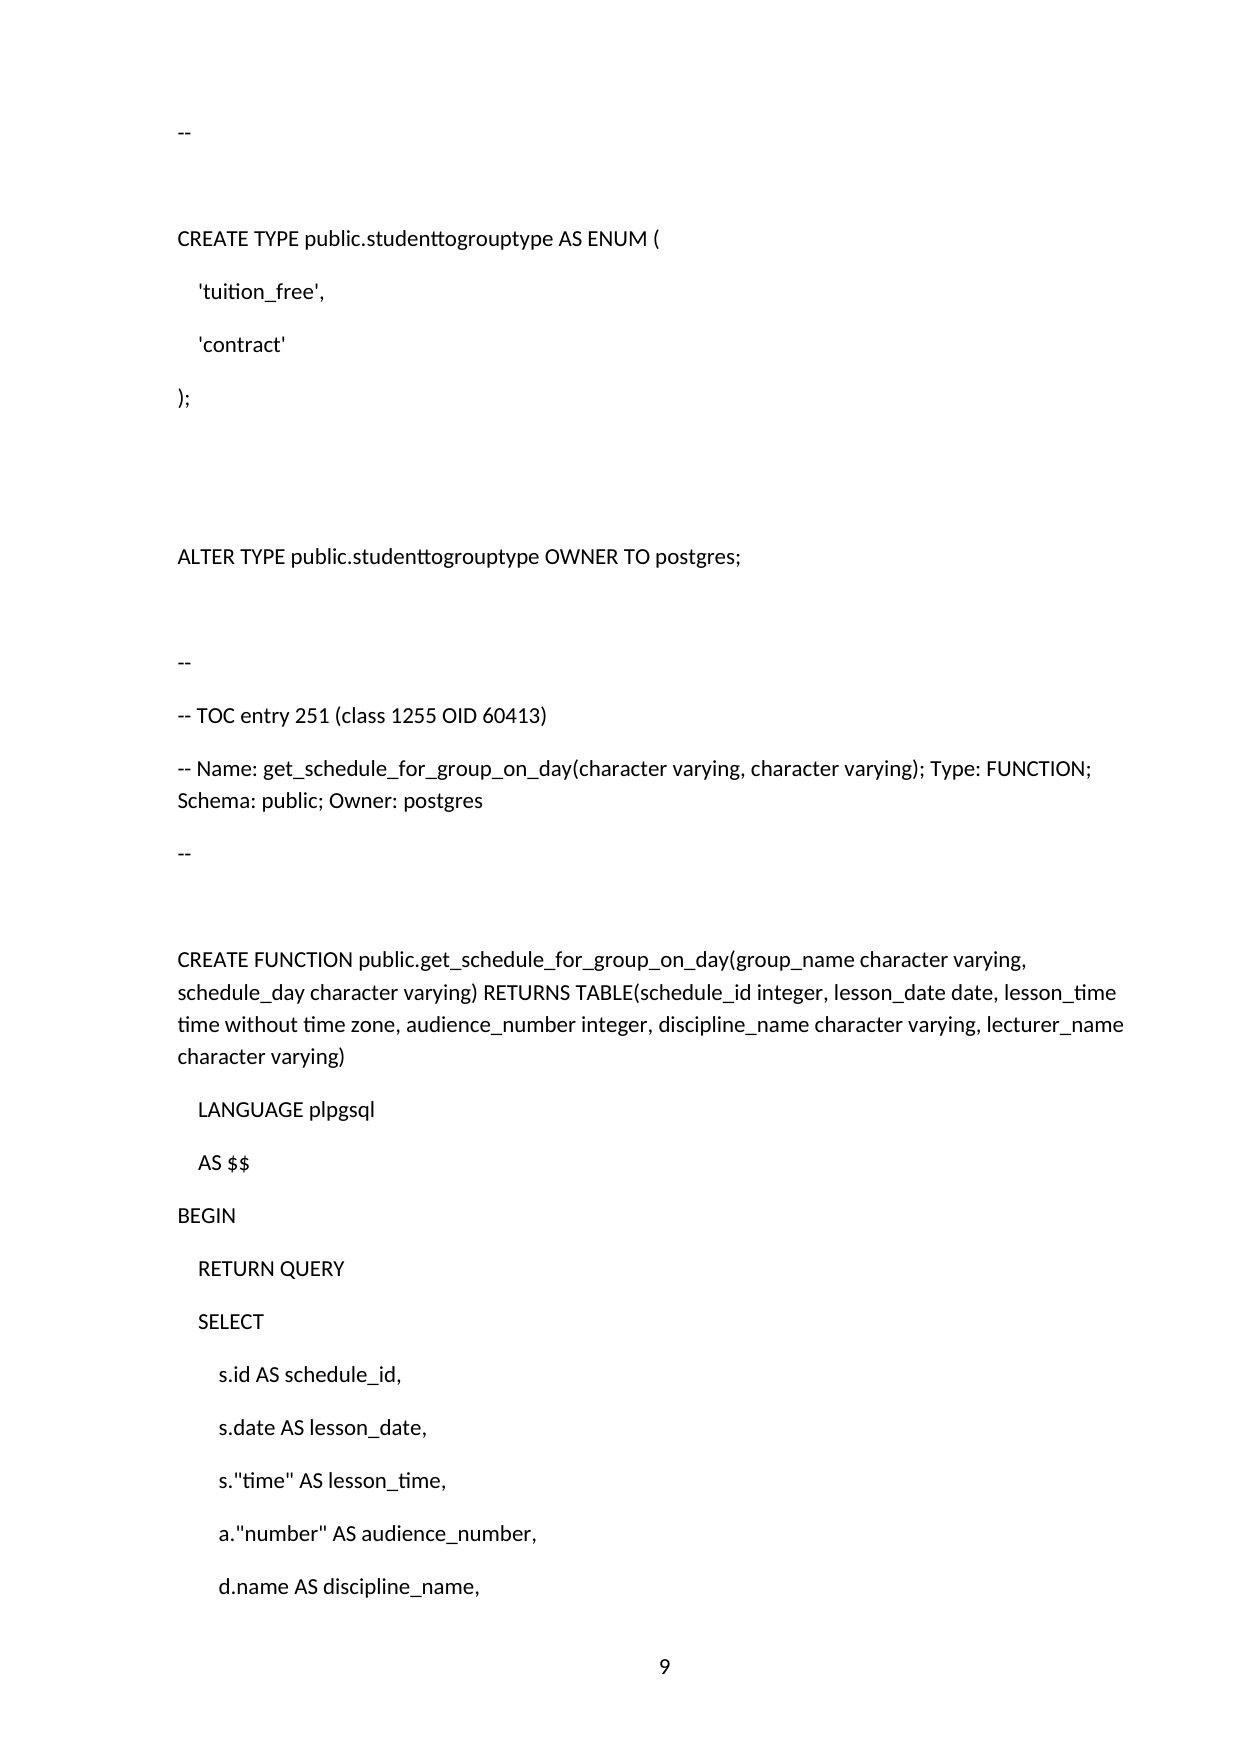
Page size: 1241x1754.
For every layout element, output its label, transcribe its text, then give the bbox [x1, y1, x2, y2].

text -- Name: get_schedule_for_group_on_day(character varying, character varying); Type: FUNCTION; Schema: public; Owner: postgres [177, 754, 1152, 814]
text -- [177, 118, 1152, 146]
text 'contract' [177, 330, 1152, 358]
text ALTER TYPE public.studenttogrouptype OWNER TO postgres; [177, 542, 1152, 570]
text -- TOC entry 251 (class 1255 OID 60413) [177, 701, 1152, 729]
text CREATE TYPE public.studenttogrouptype AS ENUM ( [177, 224, 1152, 252]
text AS $$ [177, 1148, 1152, 1176]
text a."number" AS audience_number, [177, 1519, 1152, 1547]
text 'tuition_free', [177, 277, 1152, 305]
text CREATE FUNCTION public.get_schedule_for_group_on_day(group_name character varying, schedule_day character varying) RETURNS TABLE(schedule_id integer, lesson_date date, lesson_time time without time zone, audience_number integer, discipline_name character varying, lecturer_name character varying) [177, 946, 1152, 1070]
text -- [177, 648, 1152, 676]
text s."time" AS lesson_time, [177, 1466, 1152, 1494]
text SELECT [177, 1307, 1152, 1335]
text LANGUAGE plpgsql [177, 1095, 1152, 1123]
text s.id AS schedule_id, [177, 1360, 1152, 1388]
text BEGIN [177, 1201, 1152, 1229]
text d.name AS discipline_name, [177, 1572, 1152, 1600]
text s.date AS lesson_date, [177, 1413, 1152, 1441]
text -- [177, 839, 1152, 868]
text RETURN QUERY [177, 1254, 1152, 1282]
text ); [177, 383, 1152, 411]
